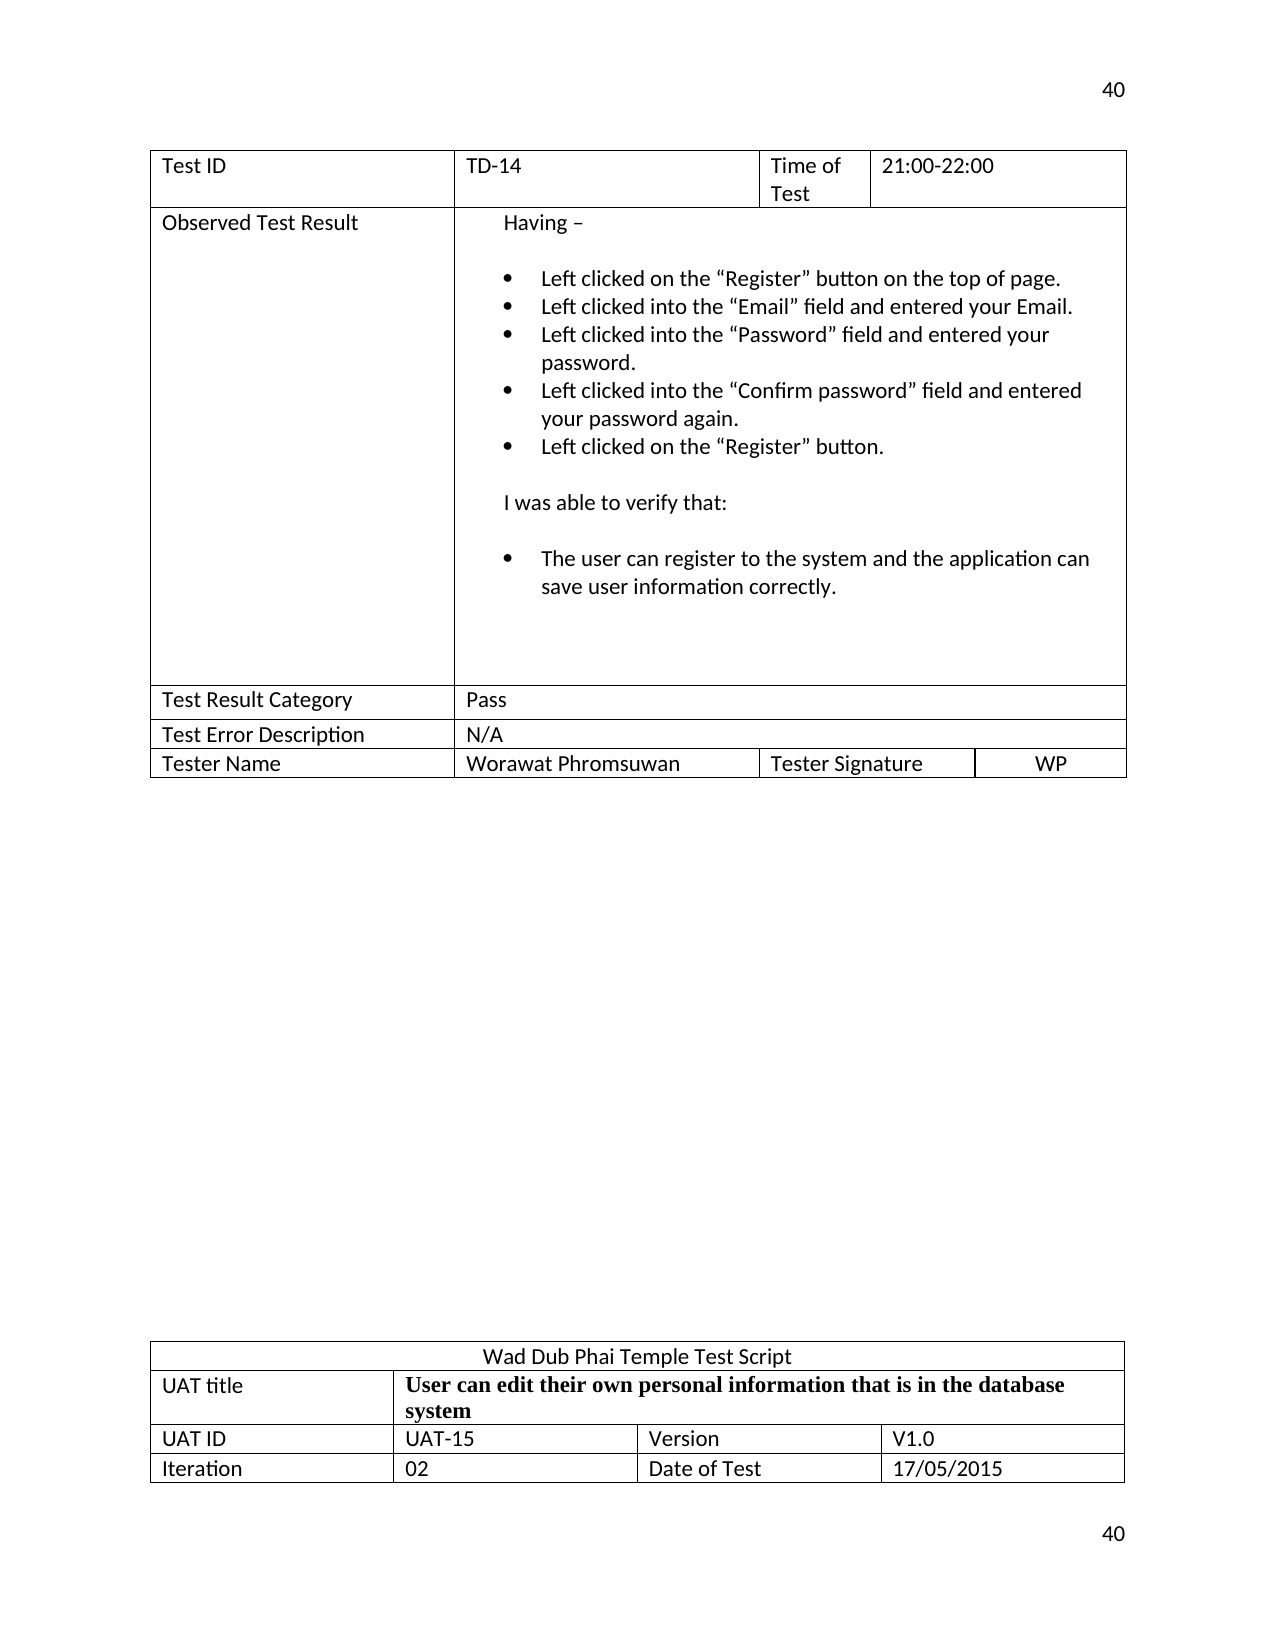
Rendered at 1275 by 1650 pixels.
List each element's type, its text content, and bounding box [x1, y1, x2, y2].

table_cell WP [976, 749, 1126, 777]
table_cell UAT-15 [394, 1425, 637, 1453]
table_cell User can edit their own personal information that is in the database system [394, 1371, 1124, 1423]
table_cell V1.0 [882, 1425, 1124, 1453]
table_header Time of Test [760, 151, 870, 207]
table_cell Tester Signature [760, 749, 974, 777]
table_cell UAT ID [151, 1425, 393, 1453]
table_header Test ID [151, 151, 454, 207]
table_cell Test Result Category [151, 686, 454, 719]
table_cell Version [638, 1425, 881, 1453]
table_cell 17/05/2015 [882, 1454, 1124, 1482]
table_cell Date of Test [638, 1454, 881, 1482]
table_cell N/A [455, 720, 1126, 748]
table_cell 02 [394, 1454, 637, 1482]
table_cell Observed Test Result [151, 208, 454, 684]
table_cell Worawat Phromsuwan [455, 749, 759, 777]
table_cell Pass [455, 686, 1126, 719]
table_header 21:00-22:00 [871, 151, 1126, 207]
table_cell Test Error Description [151, 720, 454, 748]
table_cell UAT title [151, 1371, 393, 1423]
table_header Wad Dub Phai Temple Test Script [151, 1342, 1124, 1370]
table_cell Iteration [151, 1454, 393, 1482]
table_cell Tester Name [151, 749, 454, 777]
table_header TD-14 [455, 151, 759, 207]
table_cell Having – Left clicked on the “Register” button on the top of page. Left clicked into the “Email” field and entered your Email. Left clicked into the “Password” field and entered your password. Left clicked into the “Confirm password” field and entered your password again. Left clicked on the “Register” button. I was able to verify that: The user can register to the system and the application can save user information correctly. [455, 208, 1126, 684]
